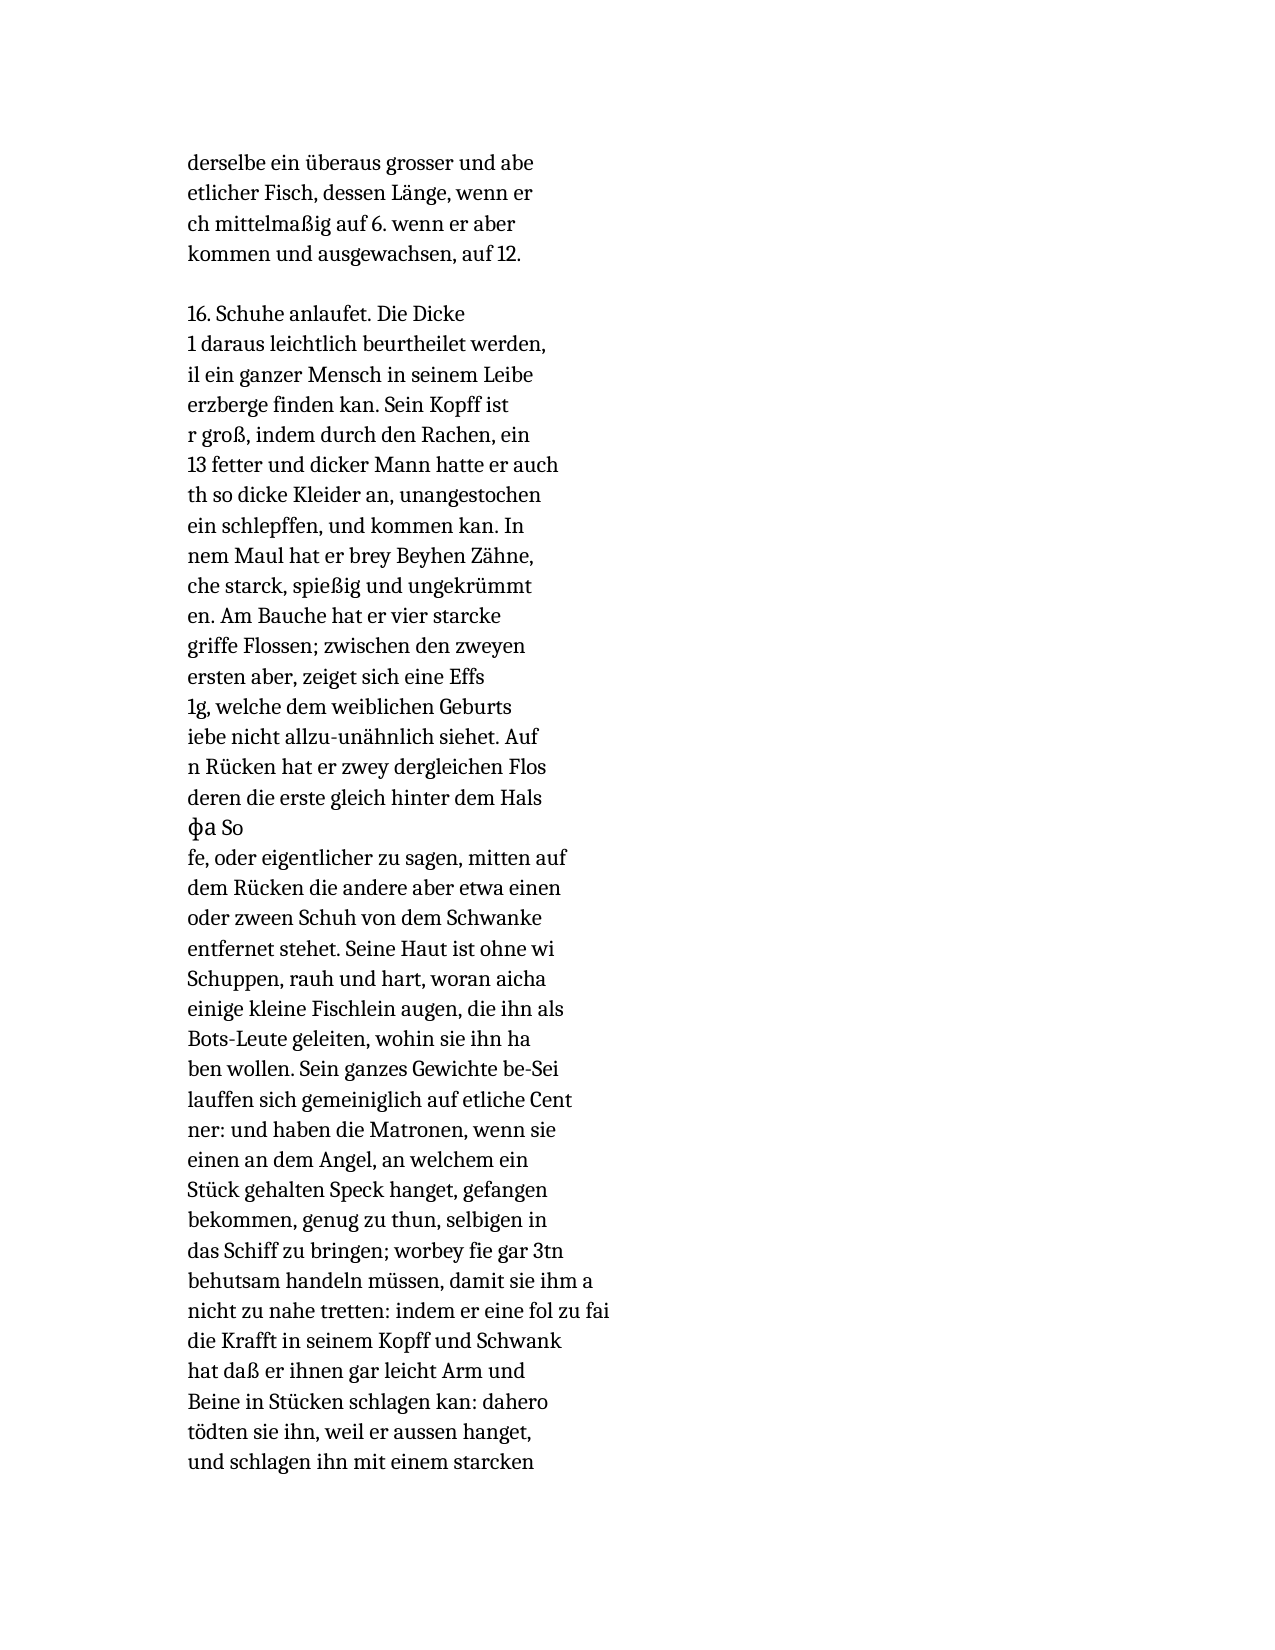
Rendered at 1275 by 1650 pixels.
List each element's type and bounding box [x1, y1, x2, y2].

text [187, 150, 1087, 1475]
